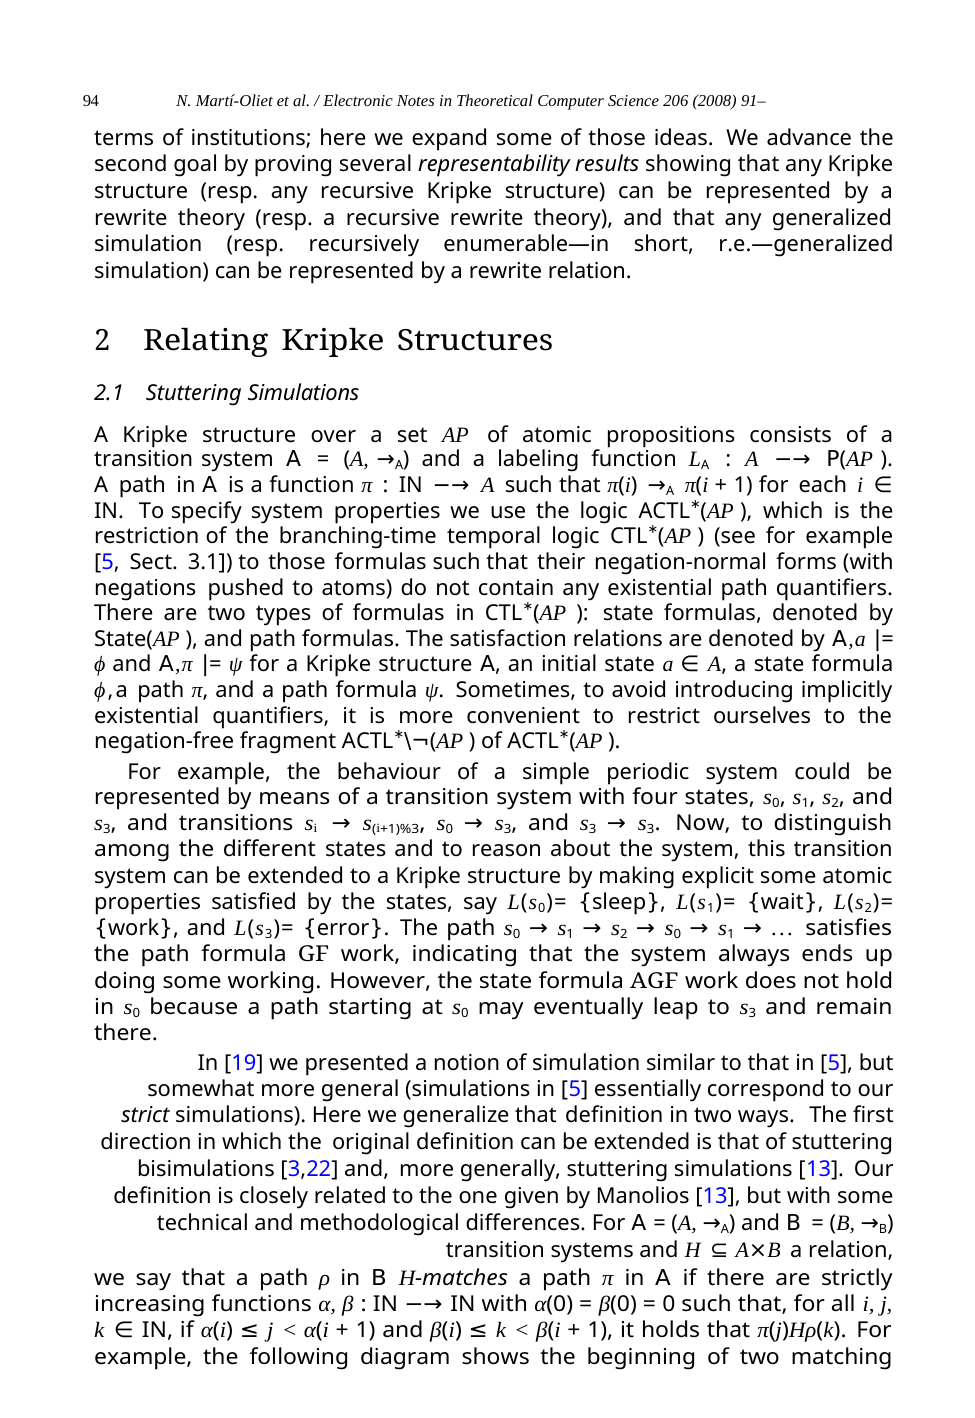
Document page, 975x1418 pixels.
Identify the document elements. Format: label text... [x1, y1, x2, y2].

list Stuttering Simulations [94, 377, 906, 407]
text A Kripke structure over a set AP of atomic propositions consists of a transition system A = (A, →A) and a labeling function LA : A −→ P(AP ). A path in A is a function π : IN −→ A such that π(i) →A π(i + 1) for each i ∈ IN. To specify system properties we use the logic ACTL∗(AP ), which is the restriction of the branching-time temporal logic CTL∗(AP ) (see for example [5, Sect. 3.1]) to those formulas such that their negation-normal forms (with negations pushed to atoms) do not contain any existential path quantifiers. There are two types of formulas in CTL∗(AP ): state formulas, denoted by State(AP ), and path formulas. The satisfaction relations are denoted by A,a |= ϕ and A,π |= ψ for a Kripke structure A, an initial state a ∈ A, a state formula ϕ,a path π, and a path formula ψ. Sometimes, to avoid introducing implicitly existential quantifiers, it is more convenient to restrict ourselves to the negation-free fragment ACTL∗\¬(AP ) of ACTL∗(AP ). [94, 422, 893, 755]
text In [19] we presented a notion of simulation similar to that in [5], but somewhat more general (simulations in [5] essentially correspond to our strict simulations). Here we generalize that definition in two ways. The first direction in which the original definition can be extended is that of stuttering bisimulations [3,22] and, more generally, stuttering simulations [13]. Our definition is closely related to the one given by Manolios [13], but with some technical and methodological differences. For A = (A, →A) and B = (B, →B) transition systems and H ⊆ A×B a relation, [94, 1049, 893, 1264]
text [94, 1264, 893, 1371]
text terms of institutions; here we expand some of those ideas. We advance the second goal by proving several representability results showing that any Kripke structure (resp. any recursive Kripke structure) can be represented by a rewrite theory (resp. a recursive rewrite theory), and that any generalized simulation (resp. recursively enumerable—in short, r.e.—generalized simulation) can be represented by a rewrite relation. [94, 124, 893, 285]
text For example, the behaviour of a simple periodic system could be represented by means of a transition system with four states, s0, s1, s2, and s3, and transitions si → s(i+1)%3, s0 → s3, and s3 → s3. Now, to distinguish among the different states and to reason about the system, this transition system can be extended to a Kripke structure by making explicit some atomic properties satisfied by the states, say L(s0)= {sleep}, L(s1)= {wait}, L(s2)= {work}, and L(s3)= {error}. The path s0 → s1 → s2 → s0 → s1 → ... satisfies the path formula GF work, indicating that the system always ends up doing some working. However, the state formula AGF work does not hold in s0 because a path starting at s0 may eventually leap to s3 and remain there. [94, 758, 893, 1047]
subtitle Relating Kripke Structures [94, 319, 906, 359]
